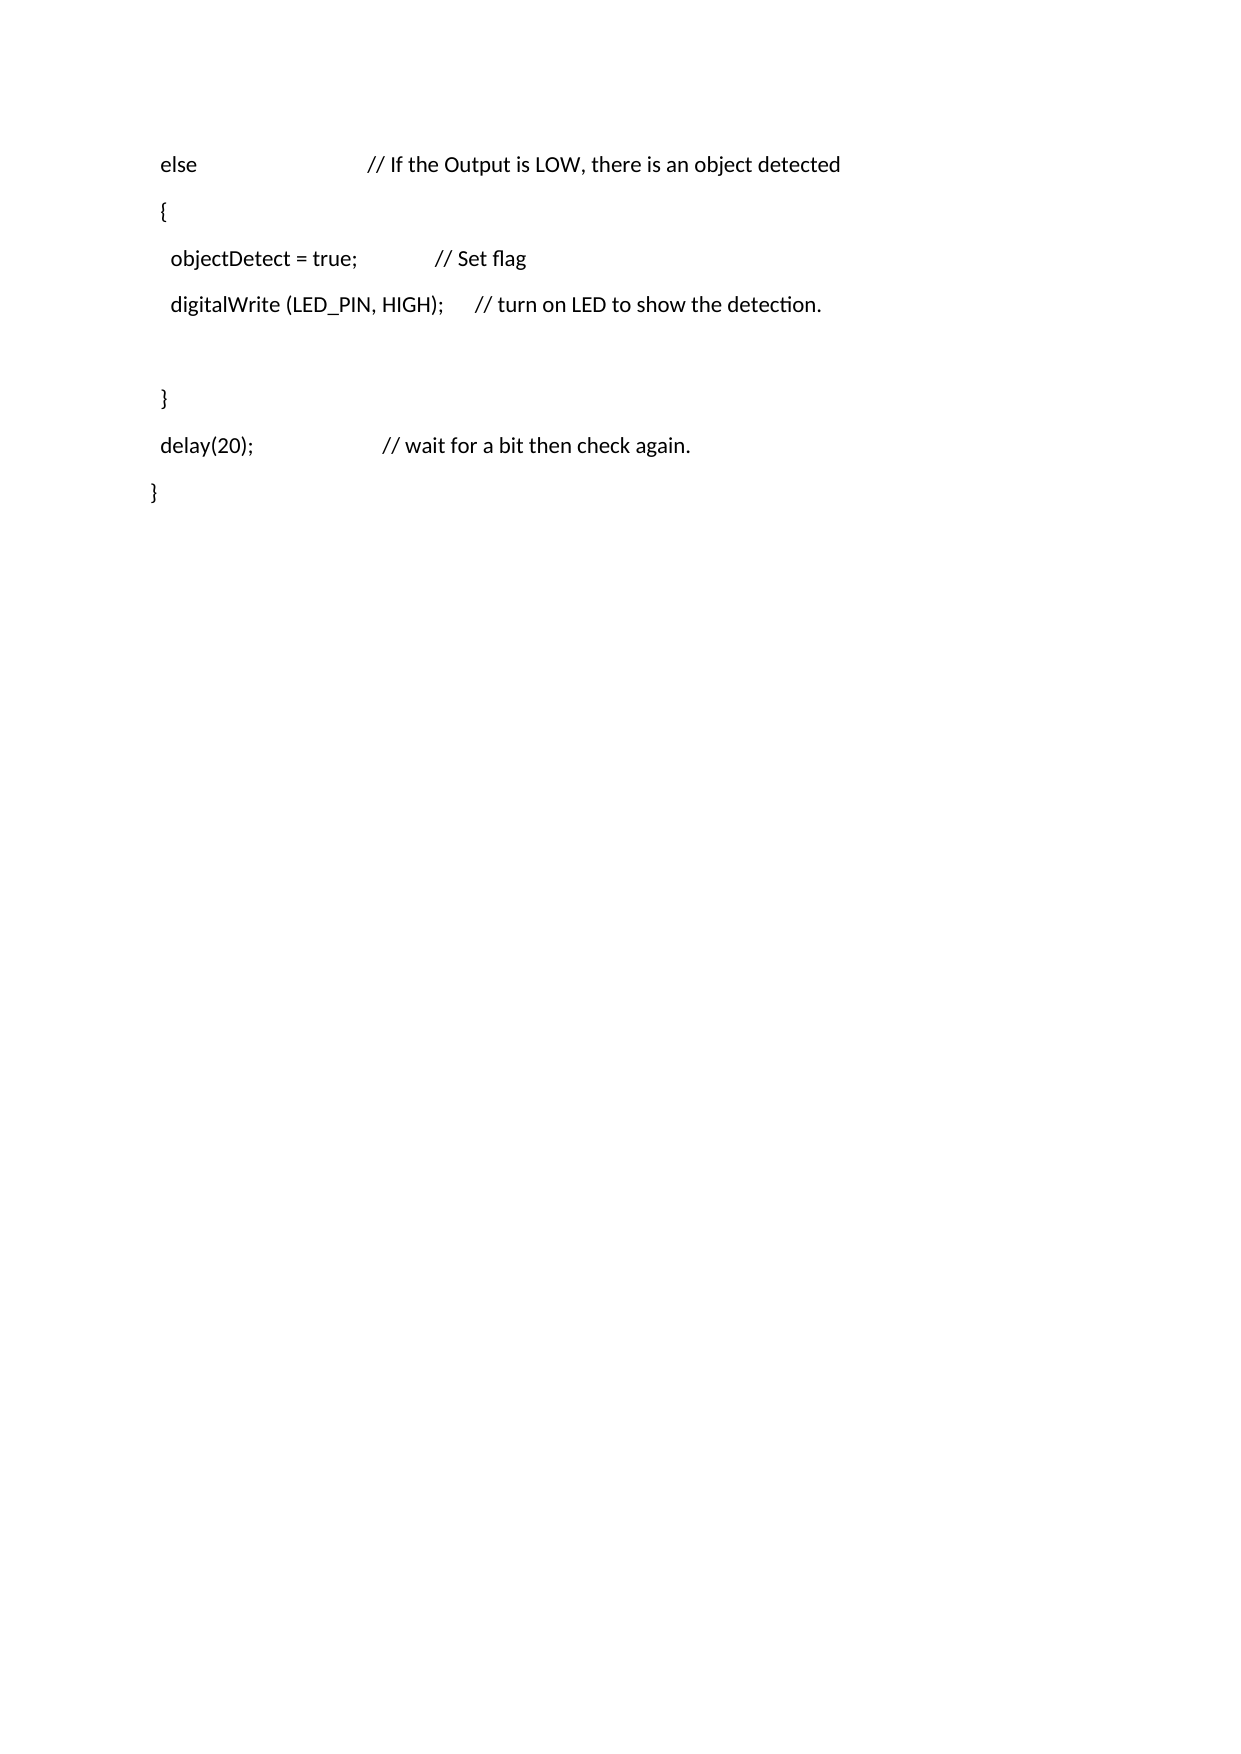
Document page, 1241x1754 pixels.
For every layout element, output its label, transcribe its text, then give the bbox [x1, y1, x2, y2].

text objectDetect = true; // Set flag [150, 244, 1090, 272]
text } [150, 384, 1090, 412]
text else // If the Output is LOW, there is an object detected [150, 150, 1090, 178]
text { [150, 197, 1090, 225]
text digitalWrite (LED_PIN, HIGH); // turn on LED to show the detection. [150, 291, 1090, 319]
text delay(20); // wait for a bit then check again. [150, 431, 1090, 459]
text } [150, 478, 1090, 506]
